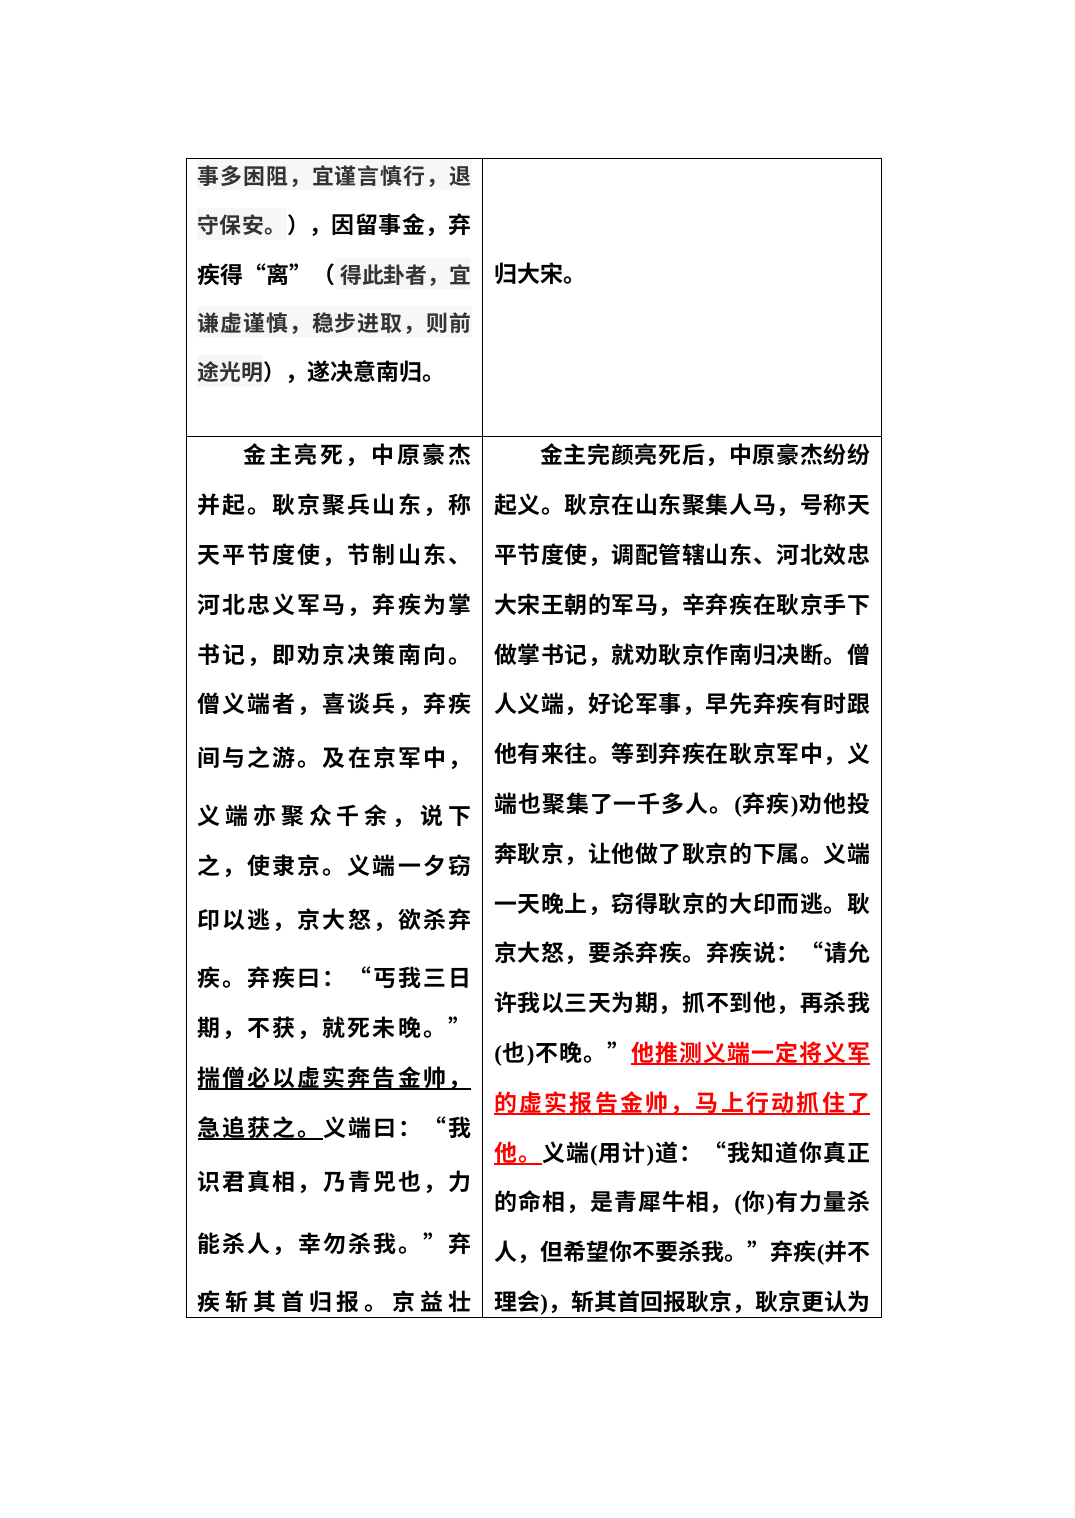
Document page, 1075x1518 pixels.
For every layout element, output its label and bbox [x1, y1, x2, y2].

table_cell [483, 437, 881, 1317]
table_header [483, 159, 881, 436]
table_cell [187, 437, 482, 1317]
table_header [187, 159, 482, 436]
